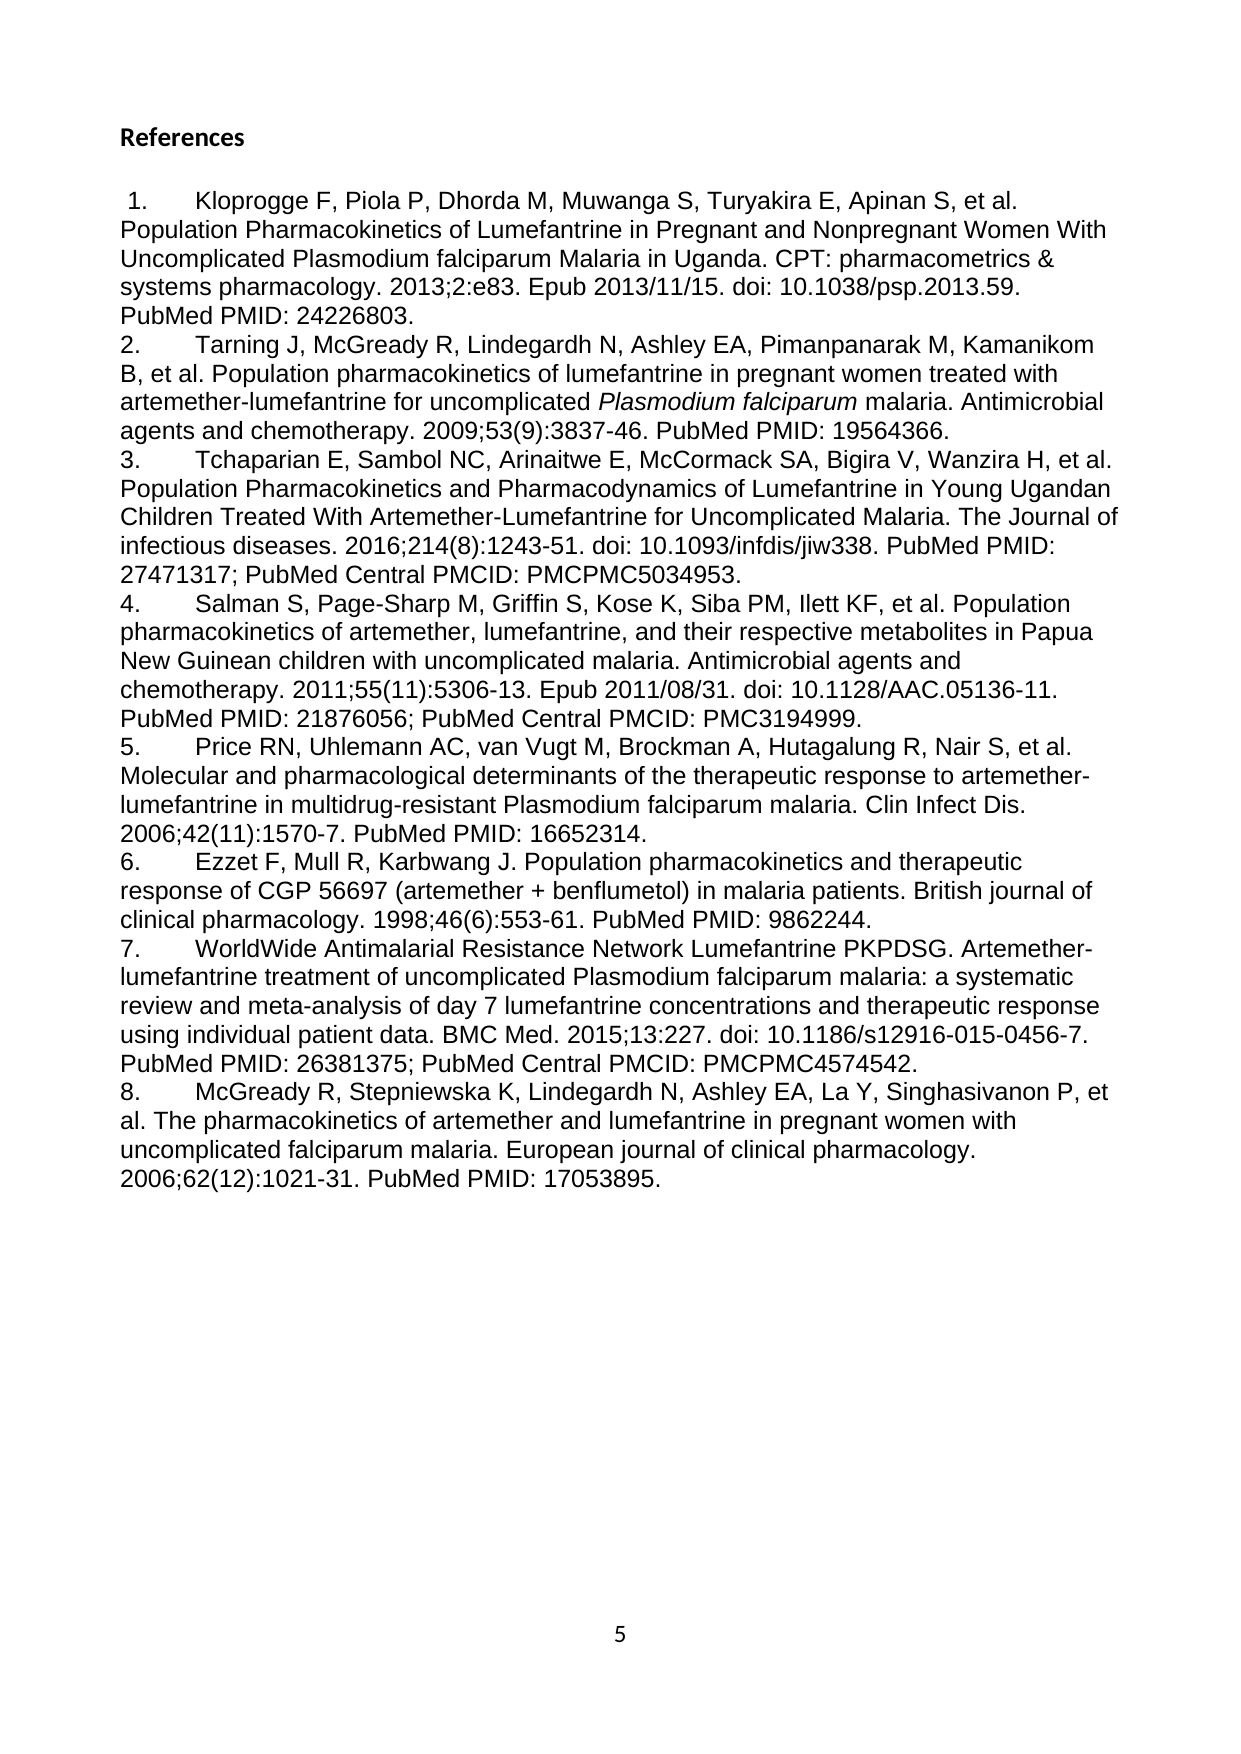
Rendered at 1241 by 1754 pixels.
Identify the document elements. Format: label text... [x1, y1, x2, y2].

subtitle References [120, 120, 1120, 153]
text 4. Salman S, Page-Sharp M, Griffin S, Kose K, Siba PM, Ilett KF, et al. Population pharmacokinetics of artemether, lumefantrine, and their respective metabolites in Papua New Guinean children with uncomplicated malaria. Antimicrobial agents and chemotherapy. 2011;55(11):5306-13. Epub 2011/08/31. doi: 10.1128/AAC.05136-11. PubMed PMID: 21876056; PubMed Central PMCID: PMC3194999. [120, 588, 1120, 732]
text 7. WorldWide Antimalarial Resistance Network Lumefantrine PKPDSG. Artemether-lumefantrine treatment of uncomplicated Plasmodium falciparum malaria: a systematic review and meta-analysis of day 7 lumefantrine concentrations and therapeutic response using individual patient data. BMC Med. 2015;13:227. doi: 10.1186/s12916-015-0456-7. PubMed PMID: 26381375; PubMed Central PMCID: PMCPMC4574542. [120, 933, 1120, 1077]
text 6. Ezzet F, Mull R, Karbwang J. Population pharmacokinetics and therapeutic response of CGP 56697 (artemether + benflumetol) in malaria patients. British journal of clinical pharmacology. 1998;46(6):553-61. PubMed PMID: 9862244. [120, 847, 1120, 933]
text 5. Price RN, Uhlemann AC, van Vugt M, Brockman A, Hutagalung R, Nair S, et al. Molecular and pharmacological determinants of the therapeutic response to artemether-lumefantrine in multidrug-resistant Plasmodium falciparum malaria. Clin Infect Dis. 2006;42(11):1570-7. PubMed PMID: 16652314. [120, 732, 1120, 847]
text 1. Kloprogge F, Piola P, Dhorda M, Muwanga S, Turyakira E, Apinan S, et al. Population Pharmacokinetics of Lumefantrine in Pregnant and Nonpregnant Women With Uncomplicated Plasmodium falciparum Malaria in Uganda. CPT: pharmacometrics & systems pharmacology. 2013;2:e83. Epub 2013/11/15. doi: 10.1038/psp.2013.59. PubMed PMID: 24226803. [120, 186, 1120, 330]
text 3. Tchaparian E, Sambol NC, Arinaitwe E, McCormack SA, Bigira V, Wanzira H, et al. Population Pharmacokinetics and Pharmacodynamics of Lumefantrine in Young Ugandan Children Treated With Artemether-Lumefantrine for Uncomplicated Malaria. The Journal of infectious diseases. 2016;214(8):1243-51. doi: 10.1093/infdis/jiw338. PubMed PMID: 27471317; PubMed Central PMCID: PMCPMC5034953. [120, 445, 1120, 588]
text 2. Tarning J, McGready R, Lindegardh N, Ashley EA, Pimanpanarak M, Kamanikom B, et al. Population pharmacokinetics of lumefantrine in pregnant women treated with artemether-lumefantrine for uncomplicated Plasmodium falciparum malaria. Antimicrobial agents and chemotherapy. 2009;53(9):3837-46. PubMed PMID: 19564366. [120, 330, 1120, 445]
text 8. McGready R, Stepniewska K, Lindegardh N, Ashley EA, La Y, Singhasivanon P, et al. The pharmacokinetics of artemether and lumefantrine in pregnant women with uncomplicated falciparum malaria. European journal of clinical pharmacology. 2006;62(12):1021-31. PubMed PMID: 17053895. [120, 1077, 1120, 1192]
